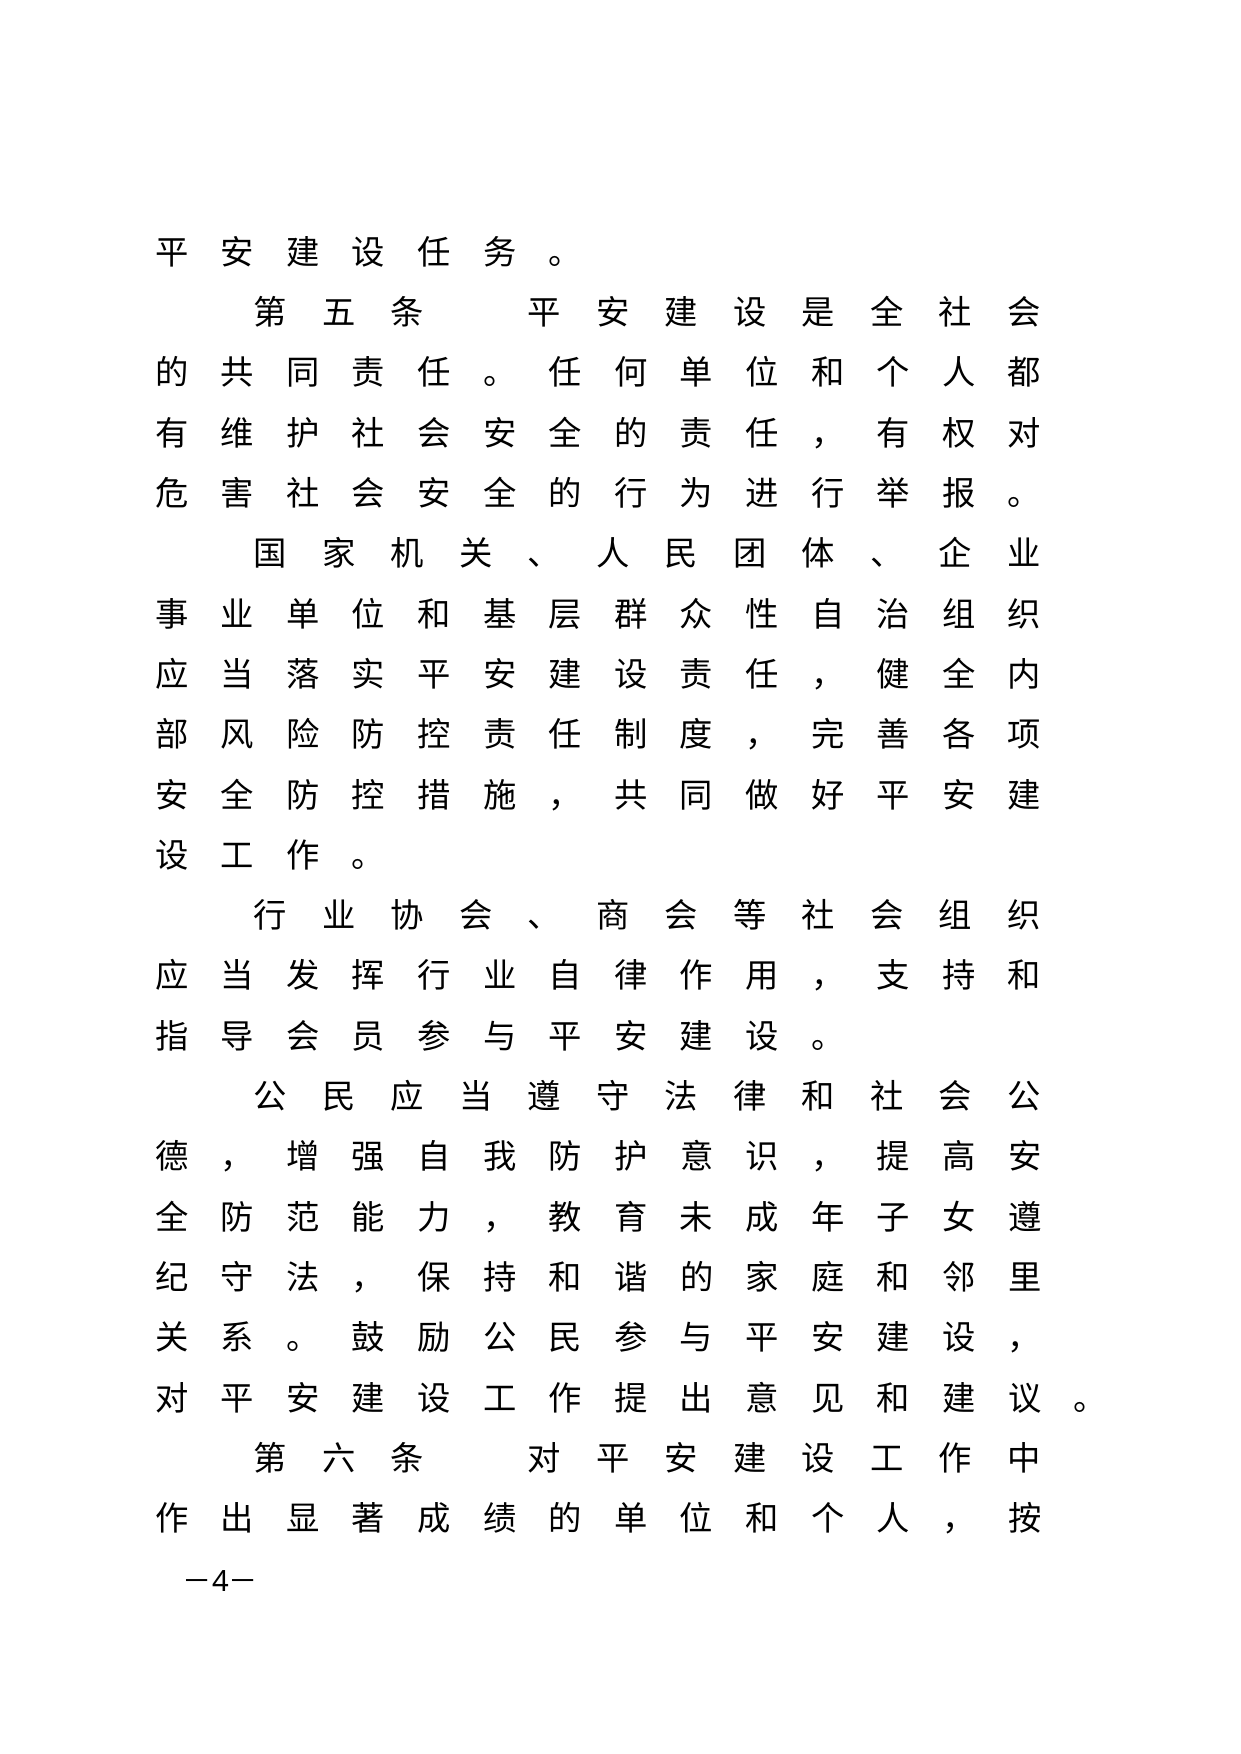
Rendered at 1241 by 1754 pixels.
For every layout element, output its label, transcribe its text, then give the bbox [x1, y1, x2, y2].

text 国家机关、人民团体、企业事业单位和基层群众性自治组织应当落实平安建设责任，健全内部风险防控责任制度，完善各项安全防控措施，共同做好平安建设工作。 [155, 521, 1073, 883]
text 行业协会、商会等社会组织应当发挥行业自律作用，支持和指导会员参与平安建设。 [155, 883, 1073, 1064]
text 第五条 平安建设是全社会的共同责任。任何单位和个人都有维护社会安全的责任，有权对危害社会安全的行为进行举报。 [155, 280, 1073, 521]
text 公民应当遵守法律和社会公德，增强自我防护意识，提高安全防范能力，教育未成年子女遵纪守法，保持和谐的家庭和邻里关系。鼓励公民参与平安建设，对平安建设工作提出意见和建议。 [155, 1064, 1073, 1426]
text （十）国家和省规定的其他平安建设任务。 [155, 219, 1073, 280]
text 第六条 对平安建设工作中作出显著成绩的单位和个人，按照国家和省有关规定给予表彰、奖励。 [155, 1426, 1073, 1546]
